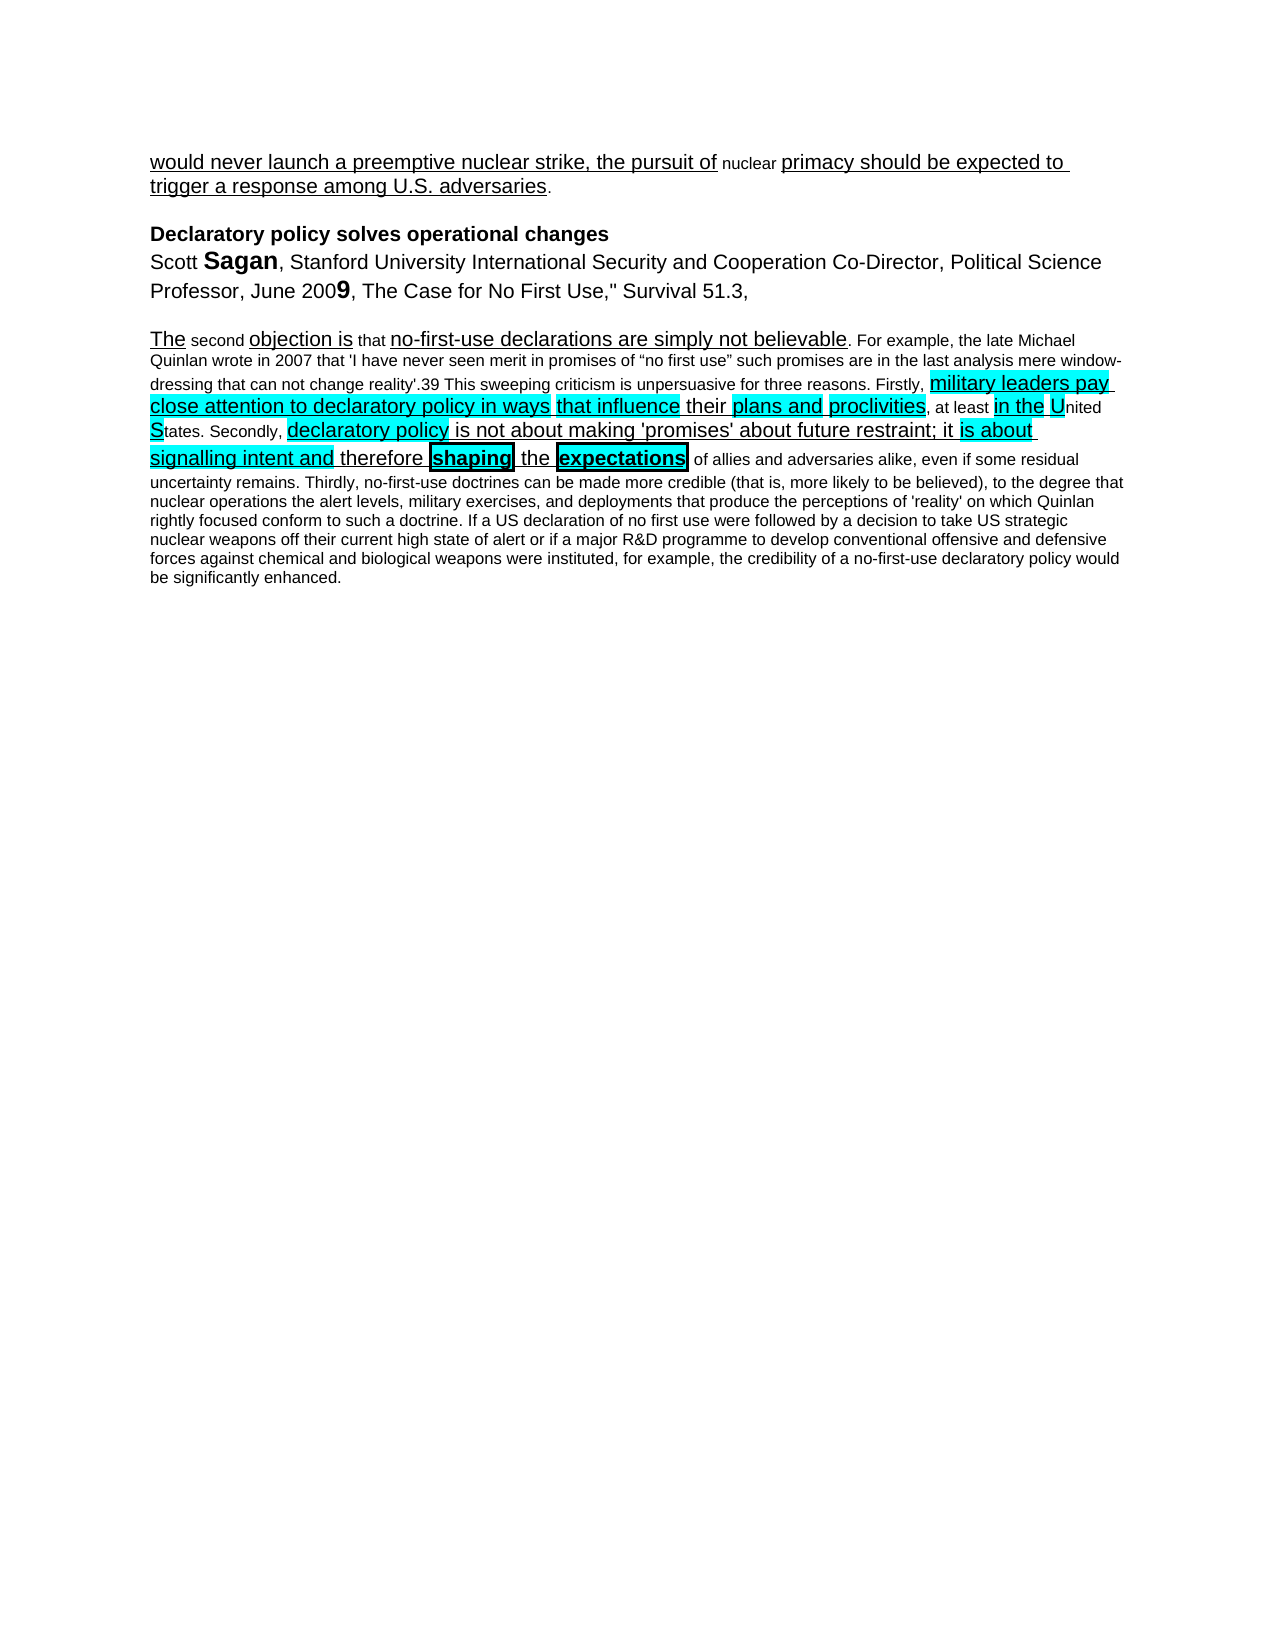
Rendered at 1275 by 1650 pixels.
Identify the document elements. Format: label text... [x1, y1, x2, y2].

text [150, 150, 1125, 198]
text The second objection is that no-first-use declarations are simply not believable. For example, the late Michael Quinlan wrote in 2007 that 'I have never seen merit in promises of “no first use” such promises are in the last analysis mere window-dressing that can not change reality'.39 This sweeping criticism is unpersuasive for three reasons. Firstly, military leaders pay close attention to declaratory policy in ways that influence their plans and proclivities, at least in the United States. Secondly, declaratory policy is not about making 'promises' about future restraint; it is about signalling intent and therefore shaping the expectations of allies and adversaries alike, even if some residual uncertainty remains. Thirdly, no-first-use doctrines can be made more credible (that is, more likely to be believed), to the degree that nuclear operations the alert levels, military exercises, and deployments that produce the perceptions of 'reality' on which Quinlan rightly focused conform to such a doctrine. If a US declaration of no first use were followed by a decision to take US strategic nuclear weapons off their current high state of alert or if a major R&D programme to develop conventional offensive and defensive forces against chemical and biological weapons were instituted, for example, the credibility of a no-first-use declaratory policy would be significantly enhanced. [150, 327, 1125, 587]
text Declaratory policy solves operational changes [150, 222, 1125, 246]
text Scott Sagan, Stanford University International Security and Cooperation Co-Director, Political Science Professor, June 2009, The Case for No First Use," Survival 51.3, [150, 246, 1125, 303]
